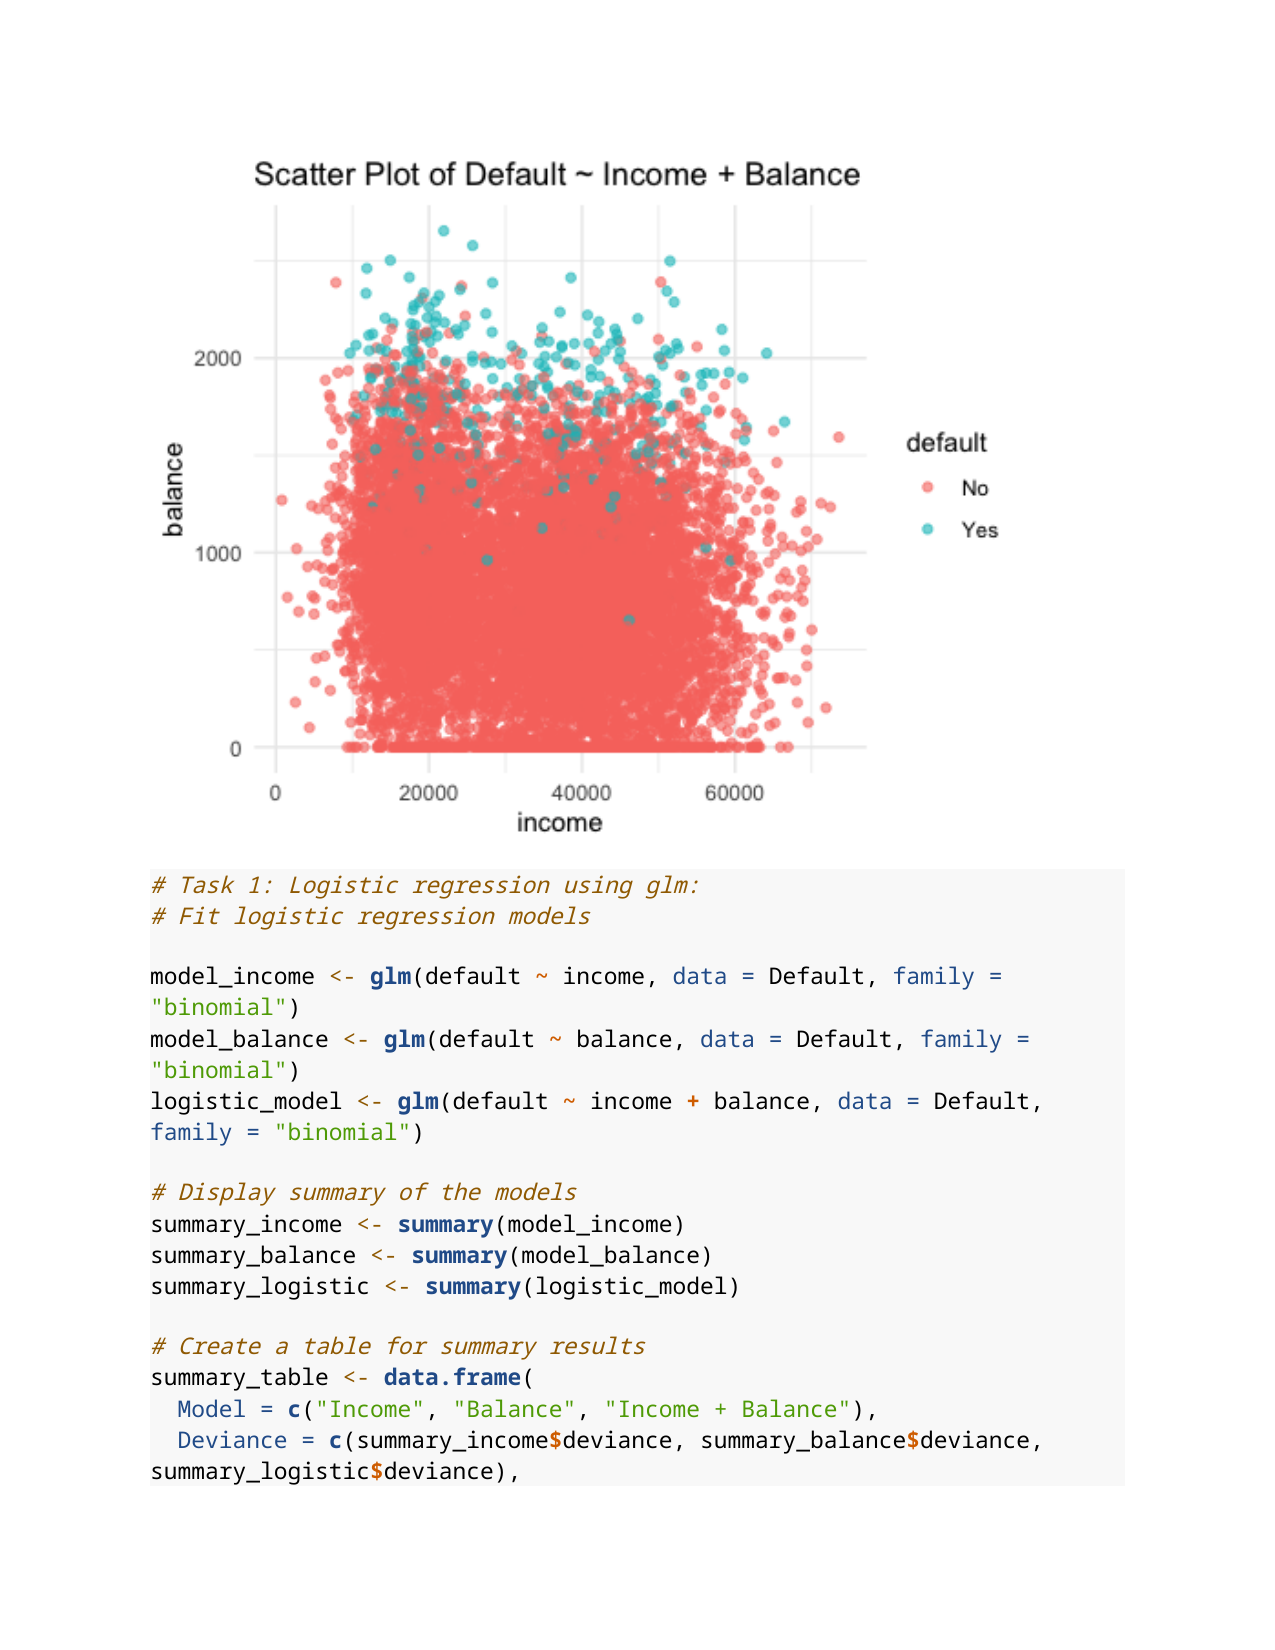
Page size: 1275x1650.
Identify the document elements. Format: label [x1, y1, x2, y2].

text [150, 869, 1125, 1486]
picture [150, 150, 1025, 850]
